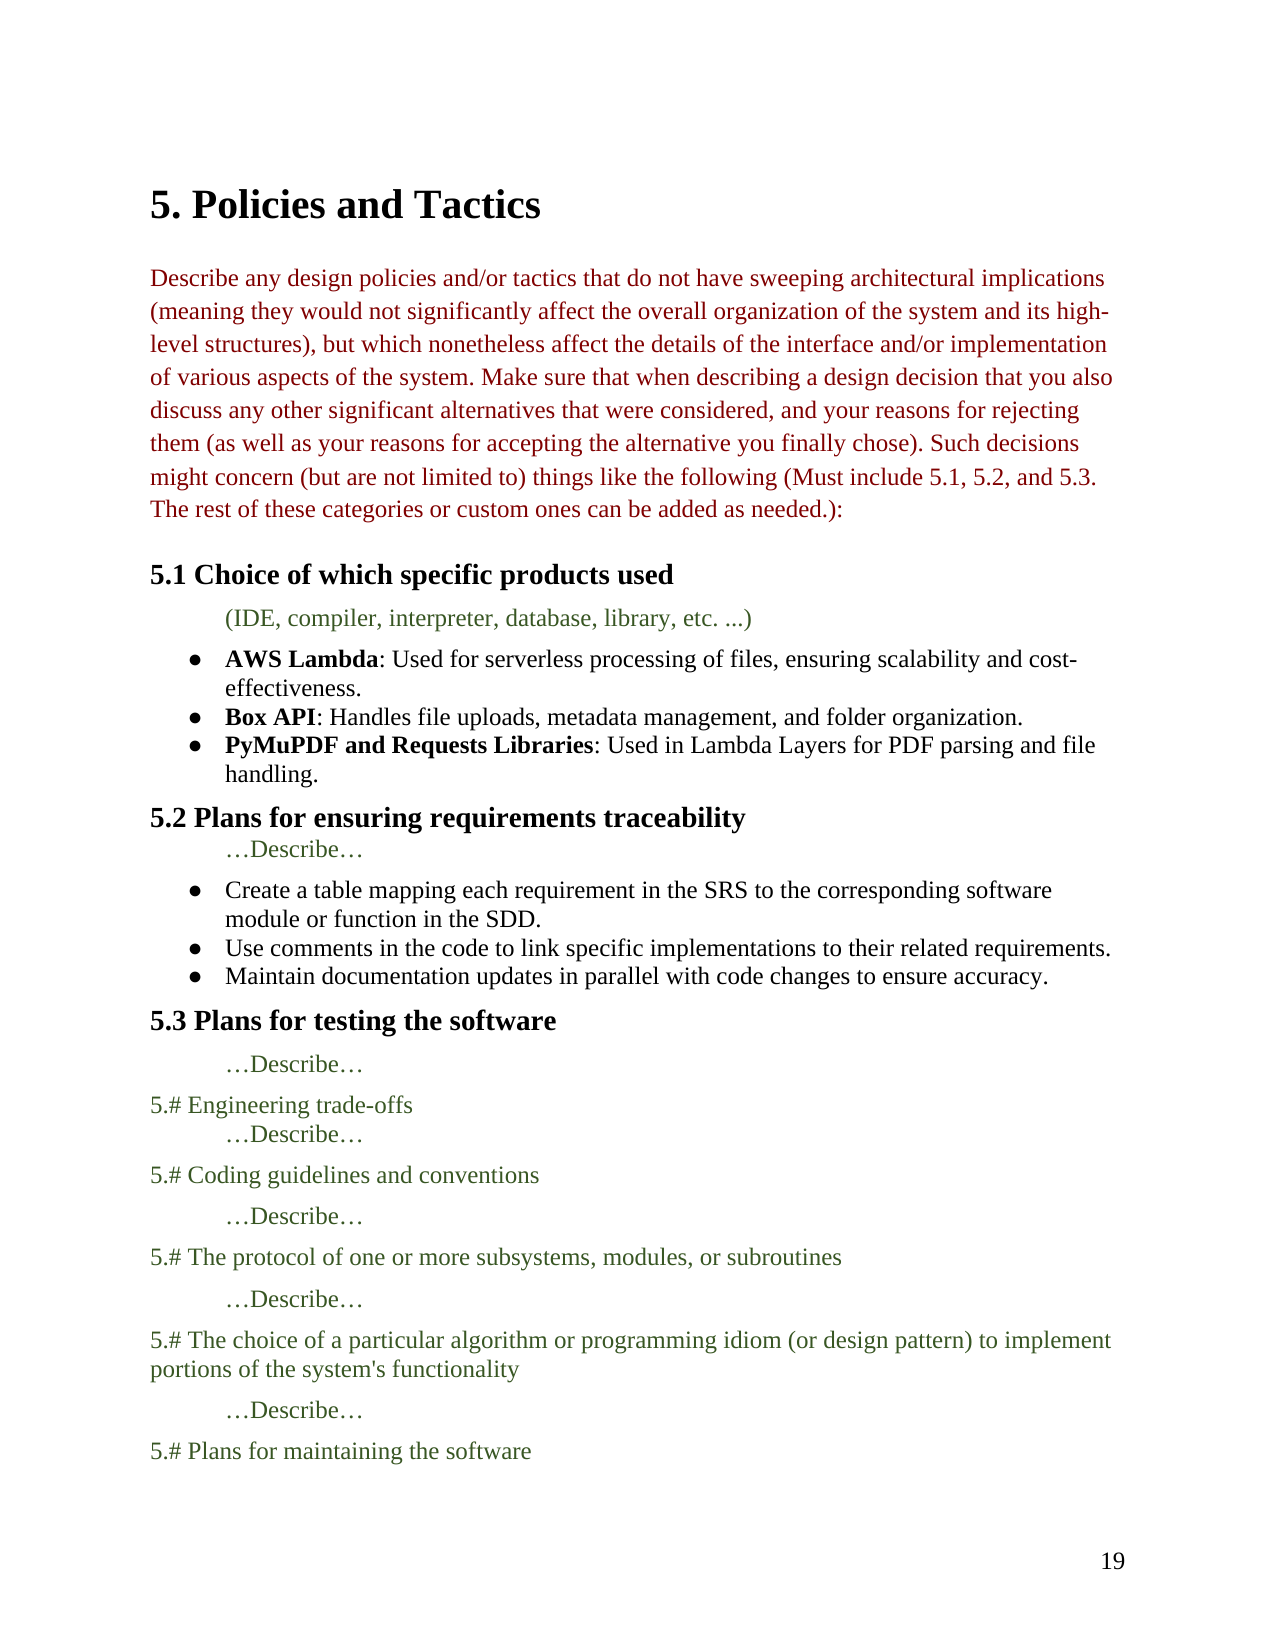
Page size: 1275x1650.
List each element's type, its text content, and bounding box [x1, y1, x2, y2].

list Box API: Handles file uploads, metadata management, and folder organization. [187, 702, 1125, 730]
text 5.# Coding guidelines and conventions [150, 1160, 1125, 1189]
text 5.1 Choice of which specific products used [150, 557, 1125, 590]
text (IDE, compiler, interpreter, database, library, etc. ...) [150, 603, 1125, 632]
text 5.# Engineering trade-offs …Describe… [150, 1090, 1125, 1147]
text 5.# The choice of a particular algorithm or programming idiom (or design pattern) to implement portions of the system's functionality [150, 1325, 1125, 1382]
text 5.# The protocol of one or more subsystems, modules, or subroutines [150, 1242, 1125, 1271]
list PyMuPDF and Requests Libraries: Used in Lambda Layers for PDF parsing and file handling. [187, 730, 1125, 788]
text 5.2 Plans for ensuring requirements traceability …Describe… [150, 800, 1125, 863]
list Create a table mapping each requirement in the SRS to the corresponding software module or function in the SDD. [187, 875, 1125, 933]
text …Describe… [150, 1201, 1125, 1230]
text …Describe… [150, 1284, 1125, 1312]
list AWS Lambda: Used for serverless processing of files, ensuring scalability and cost-effectiveness. [187, 644, 1125, 702]
text 5.# Plans for maintaining the software [150, 1436, 1125, 1465]
text 5. Policies and Tactics [150, 179, 1125, 227]
list Use comments in the code to link specific implementations to their related requirements. [187, 933, 1125, 961]
text 5.3 Plans for testing the software [150, 1003, 1125, 1036]
text Describe any design policies and/or tactics that do not have sweeping architectural implications (meaning they would not significantly affect the overall organization of the system and its high-level structures), but which nonetheless affect the details of the interface and/or implementation of various aspects of the system. Make sure that when describing a design decision that you also discuss any other significant alternatives that were considered, and your reasons for rejecting them (as well as your reasons for accepting the alternative you finally chose). Such decisions might concern (but are not limited to) things like the following (Must include 5.1, 5.2, and 5.3. The rest of these categories or custom ones can be added as needed.): [150, 263, 1125, 523]
list Maintain documentation updates in parallel with code changes to ensure accuracy. [187, 961, 1125, 990]
text …Describe… [150, 1049, 1125, 1077]
text …Describe… [150, 1395, 1125, 1424]
